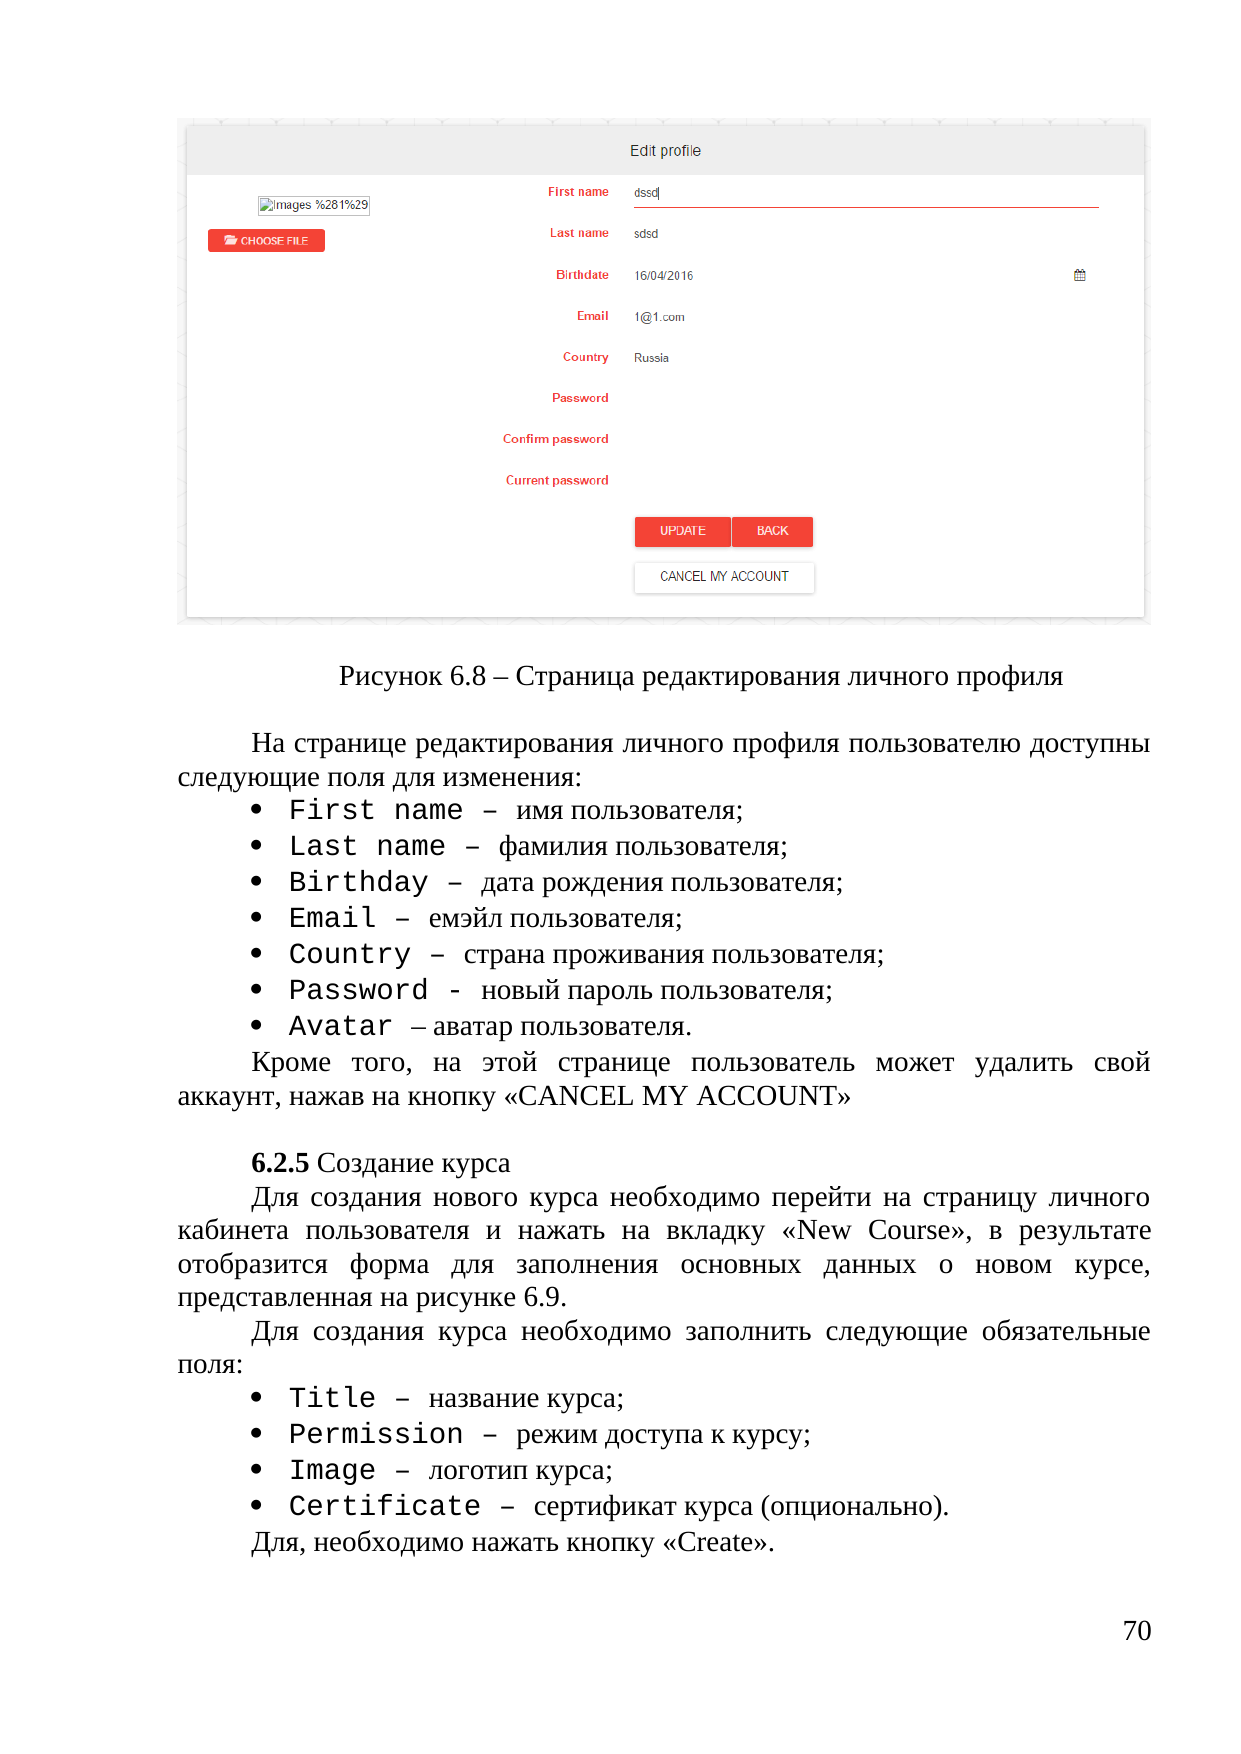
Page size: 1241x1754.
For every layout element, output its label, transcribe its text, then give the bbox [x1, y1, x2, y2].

text 6.2.5 Создание курса [177, 1145, 1152, 1179]
text Рисунок 6.8 – Страница редактирования личного профиля [177, 658, 1152, 692]
text Для создания курса необходимо заполнить следующие обязательные поля: [177, 1313, 1152, 1380]
list Password - новый пароль пользователя; [251, 972, 1152, 1008]
list Permission – режим доступа к курсу; [251, 1416, 1152, 1452]
picture [177, 118, 1151, 625]
list First name – имя пользователя; [251, 792, 1152, 828]
text Для создания нового курса необходимо перейти на страницу личного кабинета пользователя и нажать на вкладку «New Course», в результате отобразится форма для заполнения основных данных о новом курсе, представленная на рисунке 6.9. [177, 1179, 1152, 1313]
list Title – название курса; [251, 1380, 1152, 1416]
list Image – логотип курса; [251, 1452, 1152, 1488]
list Country – страна проживания пользователя; [251, 936, 1152, 972]
list Last name – фамилия пользователя; [251, 828, 1152, 864]
list Certificate – сертификат курса (опционально). [251, 1488, 1152, 1524]
list Email – емэйл пользователя; [251, 900, 1152, 936]
text Для, необходимо нажать кнопку «Create». [251, 1524, 1152, 1558]
text Кроме того, на этой странице пользователь может удалить свой аккаунт, нажав на кнопку «CANCEL MY ACCOUNT» [177, 1044, 1152, 1112]
list Birthday – дата рождения пользователя; [251, 864, 1152, 900]
text На странице редактирования личного профиля пользователю доступны следующие поля для изменения: [177, 725, 1152, 792]
list Avatar – аватар пользователя. [251, 1008, 1152, 1044]
